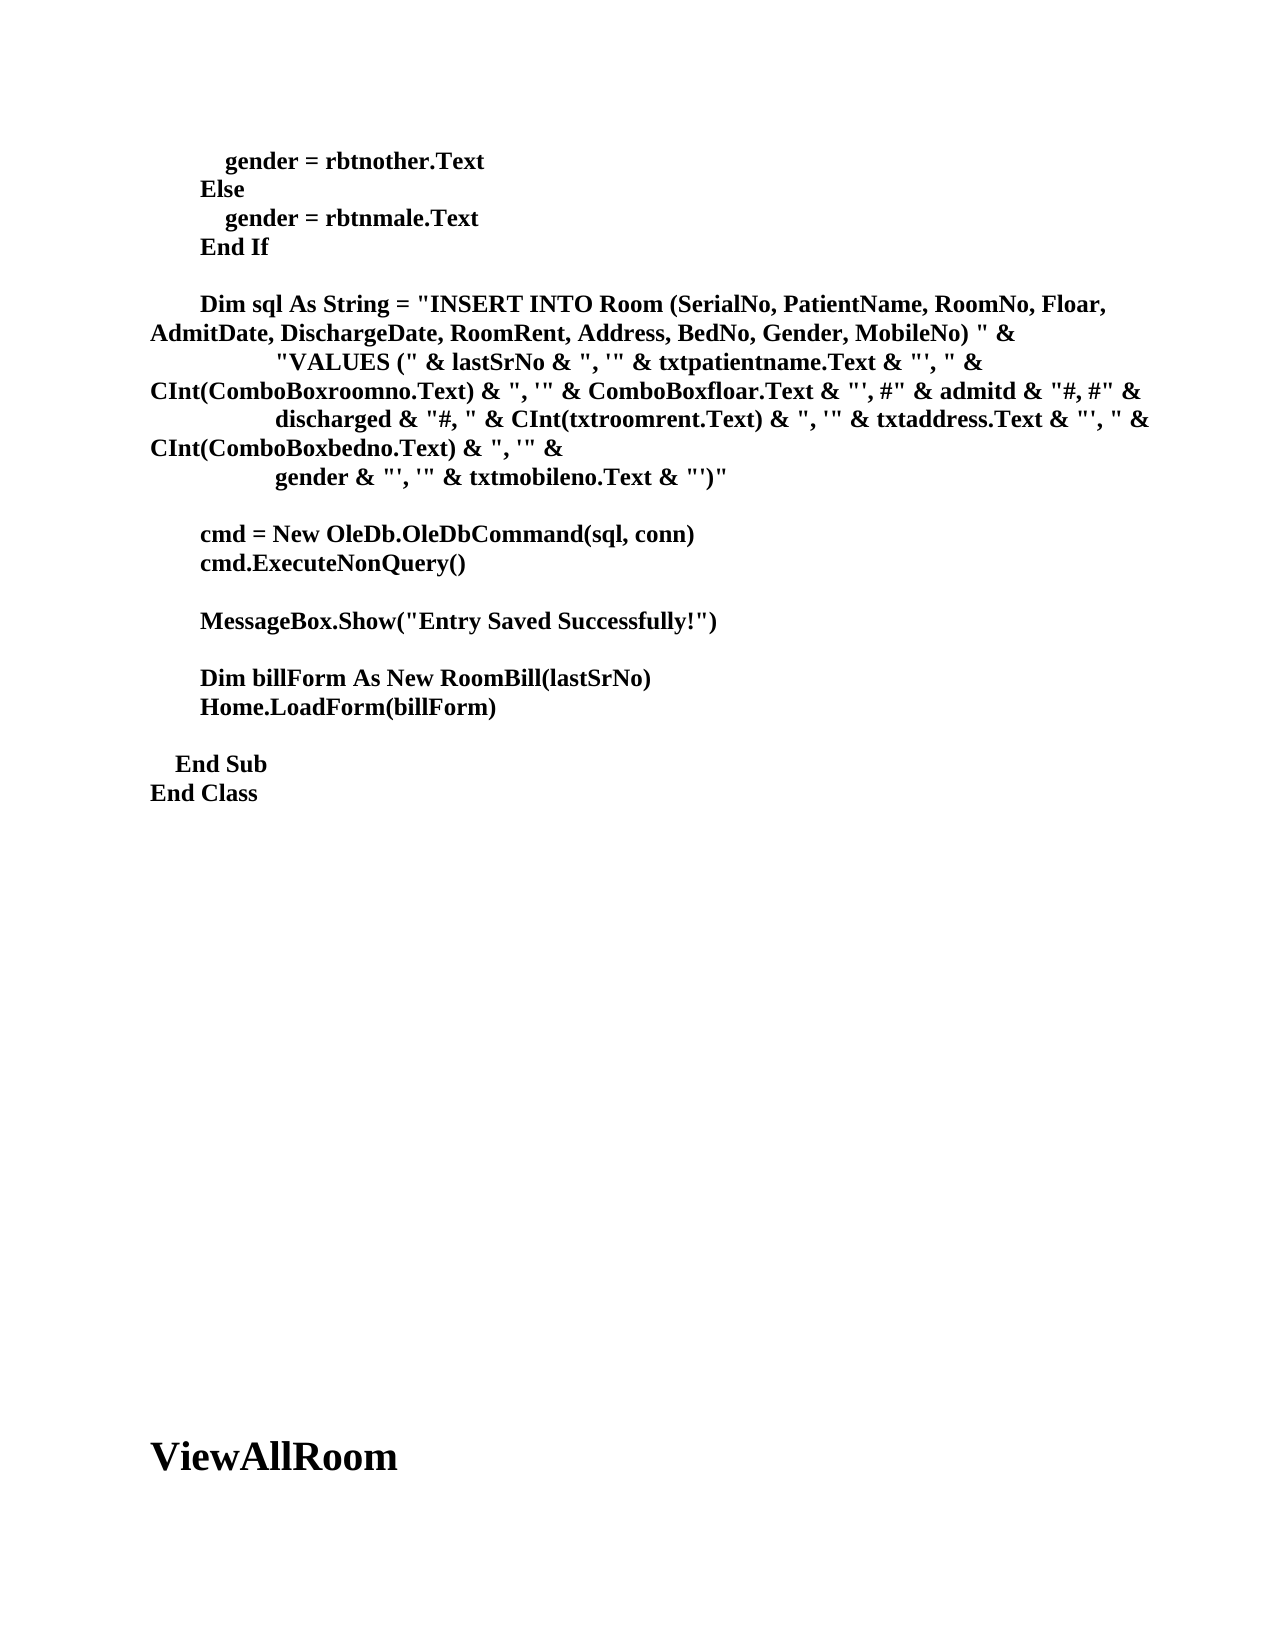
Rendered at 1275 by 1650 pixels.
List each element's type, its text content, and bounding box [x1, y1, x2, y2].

text cmd = New OleDb.OleDbCommand(sql, conn) [150, 519, 1200, 548]
text MessageBox.Show("Entry Saved Successfully!") [150, 606, 1200, 634]
text Else [150, 174, 1200, 203]
text discharged & "#, " & CInt(txtroomrent.Text) & ", '" & txtaddress.Text & "', " & CInt(ComboBoxbedno.Text) & ", '" & [150, 404, 1200, 462]
text Dim billForm As New RoomBill(lastSrNo) [150, 663, 1200, 692]
text gender = rbtnmale.Text [150, 203, 1200, 232]
subtitle ViewAllRoom [150, 1432, 1127, 1479]
text gender & "', '" & txtmobileno.Text & "')" [150, 462, 1200, 491]
text End If [150, 232, 1200, 261]
text "VALUES (" & lastSrNo & ", '" & txtpatientname.Text & "', " & CInt(ComboBoxroomno.Text) & ", '" & ComboBoxfloar.Text & "', #" & admitd & "#, #" & [150, 347, 1200, 404]
text gender = rbtnother.Text [150, 146, 1200, 174]
text End Class [150, 778, 1200, 807]
text cmd.ExecuteNonQuery() [150, 548, 1200, 577]
text End Sub [150, 749, 1200, 778]
text Home.LoadForm(billForm) [150, 692, 1200, 721]
text Dim sql As String = "INSERT INTO Room (SerialNo, PatientName, RoomNo, Floar, AdmitDate, DischargeDate, RoomRent, Address, BedNo, Gender, MobileNo) " & [150, 289, 1200, 347]
